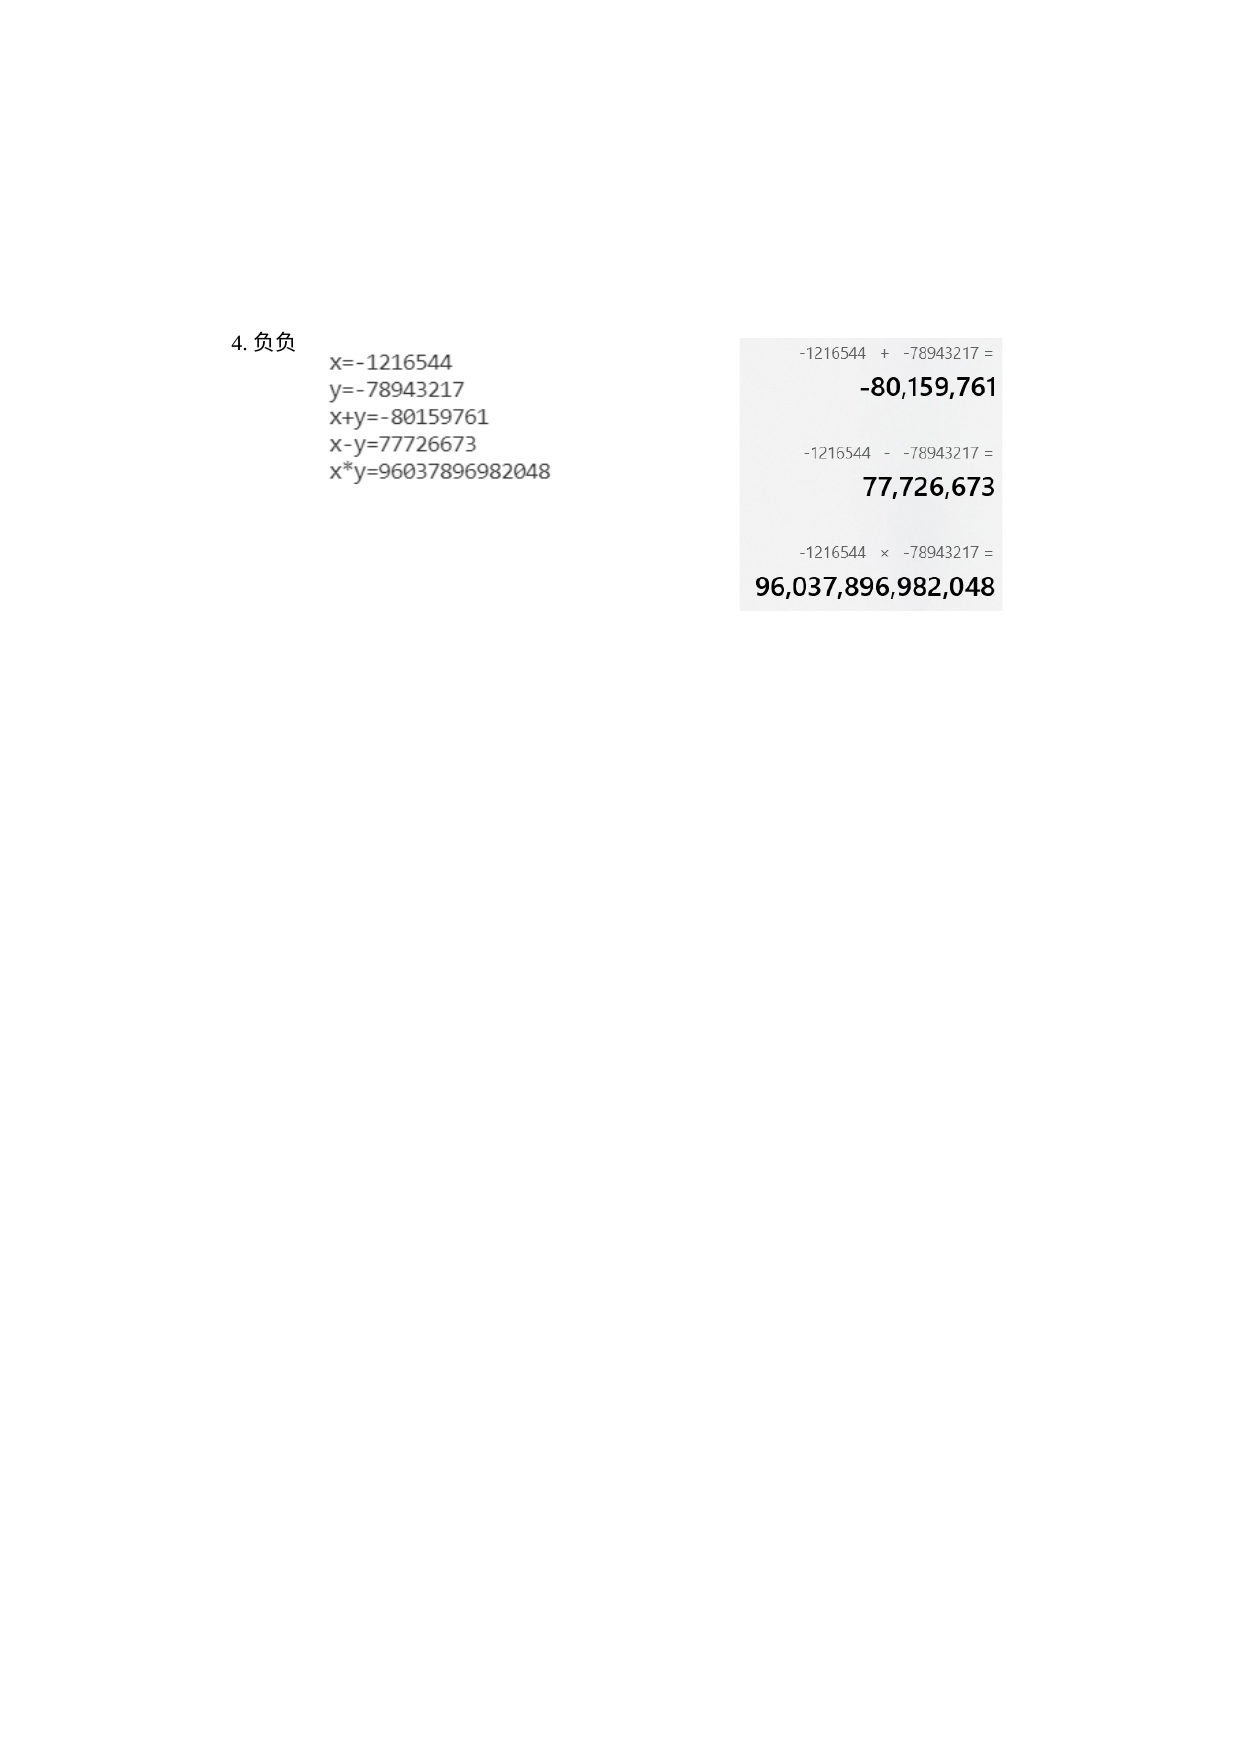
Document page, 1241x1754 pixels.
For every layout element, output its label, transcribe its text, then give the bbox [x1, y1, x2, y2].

picture [739, 338, 1003, 611]
list 负负 [187, 324, 1053, 357]
picture [325, 348, 561, 484]
